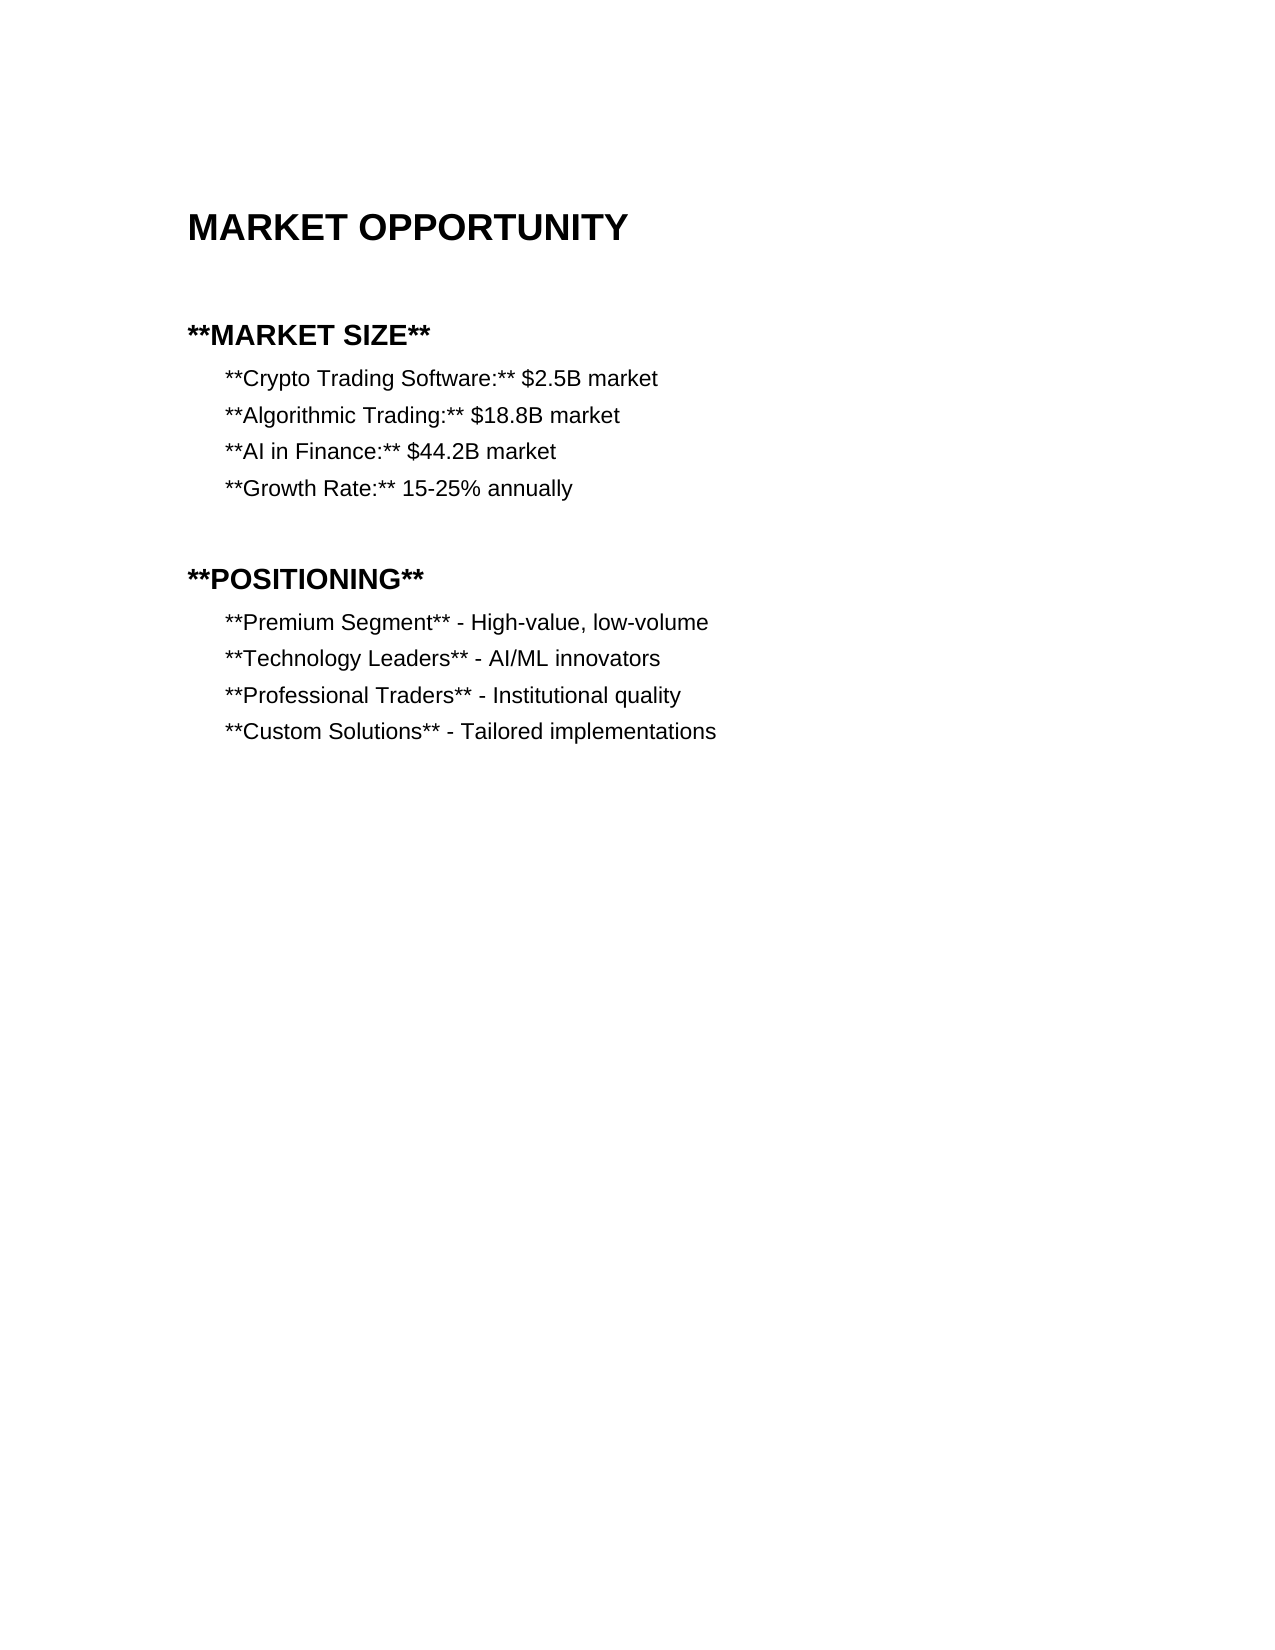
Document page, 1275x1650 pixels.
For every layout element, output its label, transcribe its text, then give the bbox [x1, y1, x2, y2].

subtitle **POSITIONING** [187, 562, 1087, 596]
text **Growth Rate:** 15-25% annually [225, 474, 1087, 501]
text **Premium Segment** - High-value, low-volume [225, 609, 1087, 635]
text **Algorithmic Trading:** $18.8B market [225, 402, 1087, 428]
subtitle MARKET OPPORTUNITY [187, 205, 1087, 248]
text **Crypto Trading Software:** $2.5B market [225, 365, 1087, 392]
text **AI in Finance:** $44.2B market [225, 438, 1087, 464]
text **Custom Solutions** - Tailored implementations [225, 718, 1087, 745]
text **Technology Leaders** - AI/ML innovators [225, 645, 1087, 672]
subtitle **MARKET SIZE** [187, 318, 1087, 352]
text **Professional Traders** - Institutional quality [225, 682, 1087, 708]
